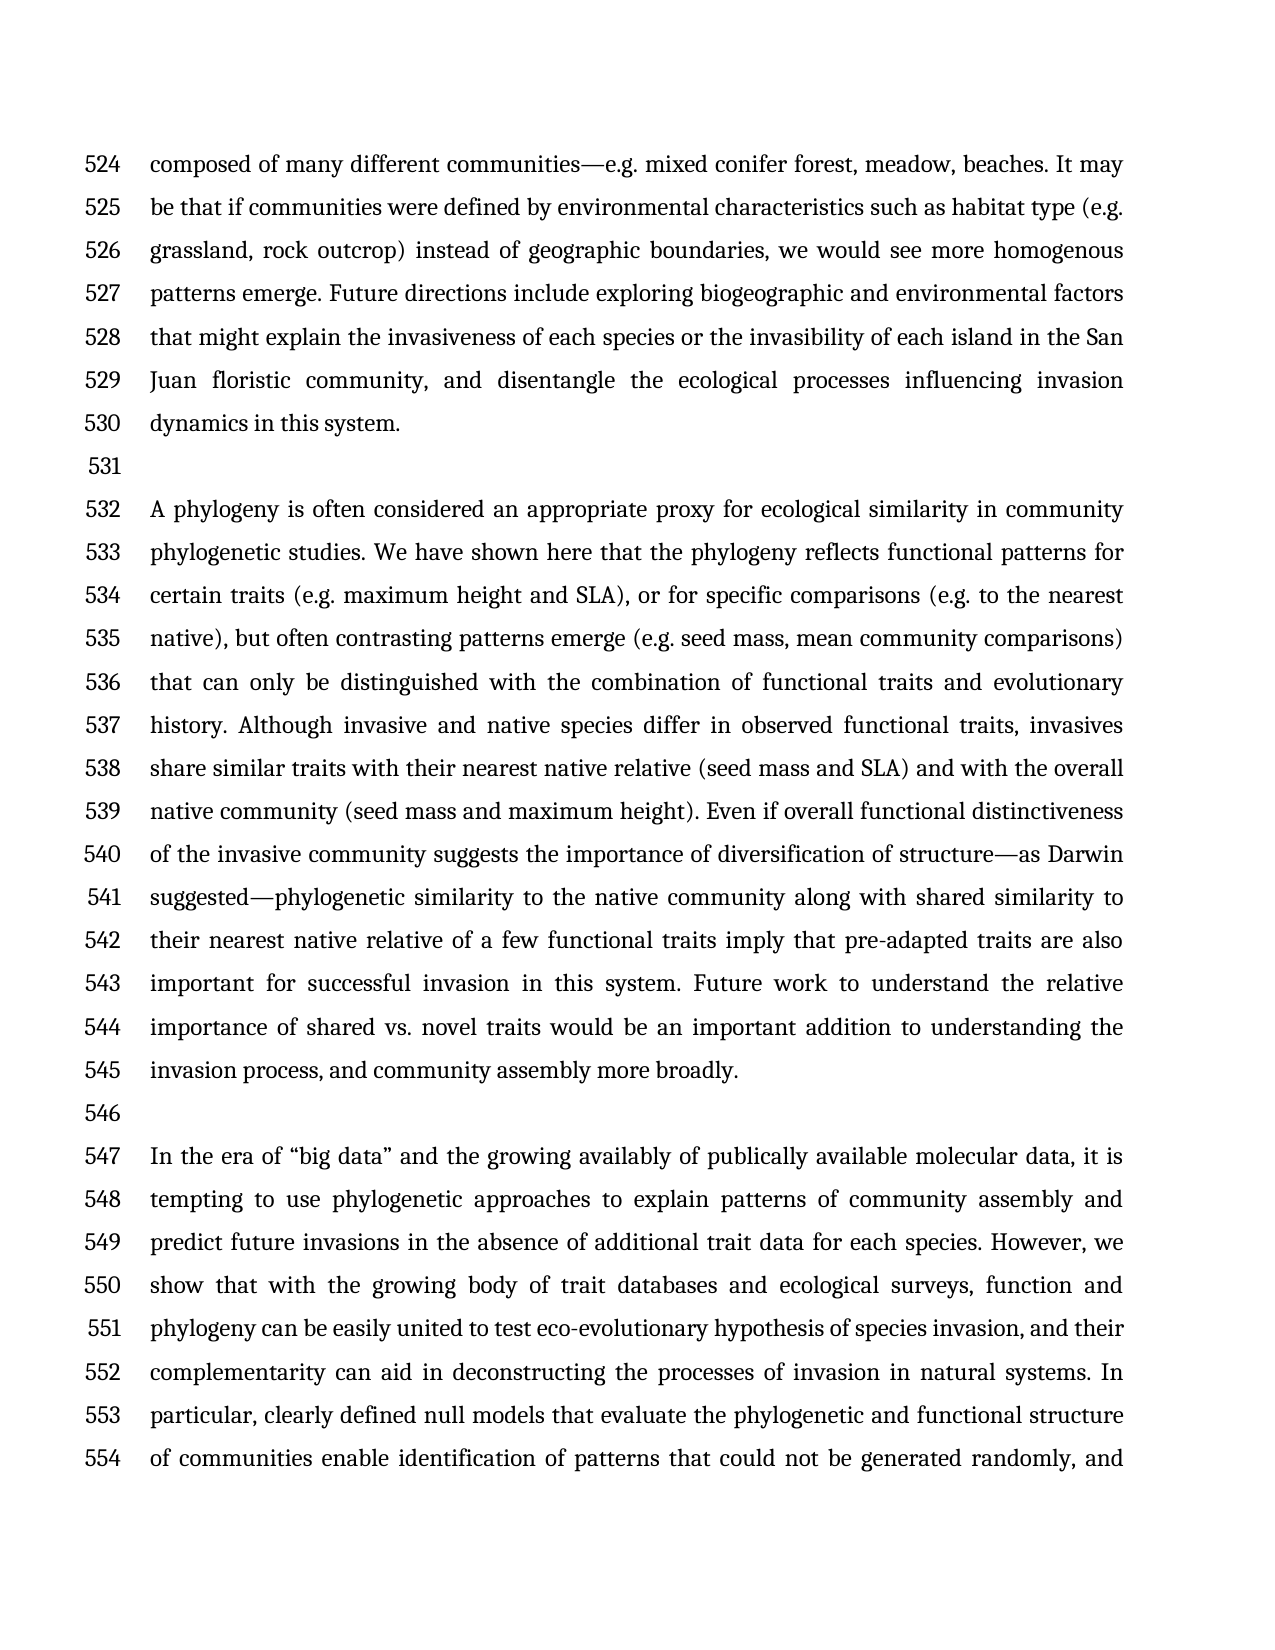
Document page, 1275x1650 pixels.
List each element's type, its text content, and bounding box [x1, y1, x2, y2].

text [150, 150, 1125, 437]
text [150, 1142, 1125, 1472]
text A phylogeny is often considered an appropriate proxy for ecological similarity in community phylogenetic studies. We have shown here that the phylogeny reflects functional patterns for certain traits (e.g. maximum height and SLA), or for specific comparisons (e.g. to the nearest native), but often contrasting patterns emerge (e.g. seed mass, mean community comparisons) that can only be distinguished with the combination of functional traits and evolutionary history. Although invasive and native species differ in observed functional traits, invasives share similar traits with their nearest native relative (seed mass and SLA) and with the overall native community (seed mass and maximum height). Even if overall functional distinctiveness of the invasive community suggests the importance of diversification of structure—as Darwin suggested—phylogenetic similarity to the native community along with shared similarity to their nearest native relative of a few functional traits imply that pre-adapted traits are also important for successful invasion in this system. Future work to understand the relative importance of shared vs. novel traits would be an important addition to understanding the invasion process, and community assembly more broadly. [150, 495, 1125, 1084]
